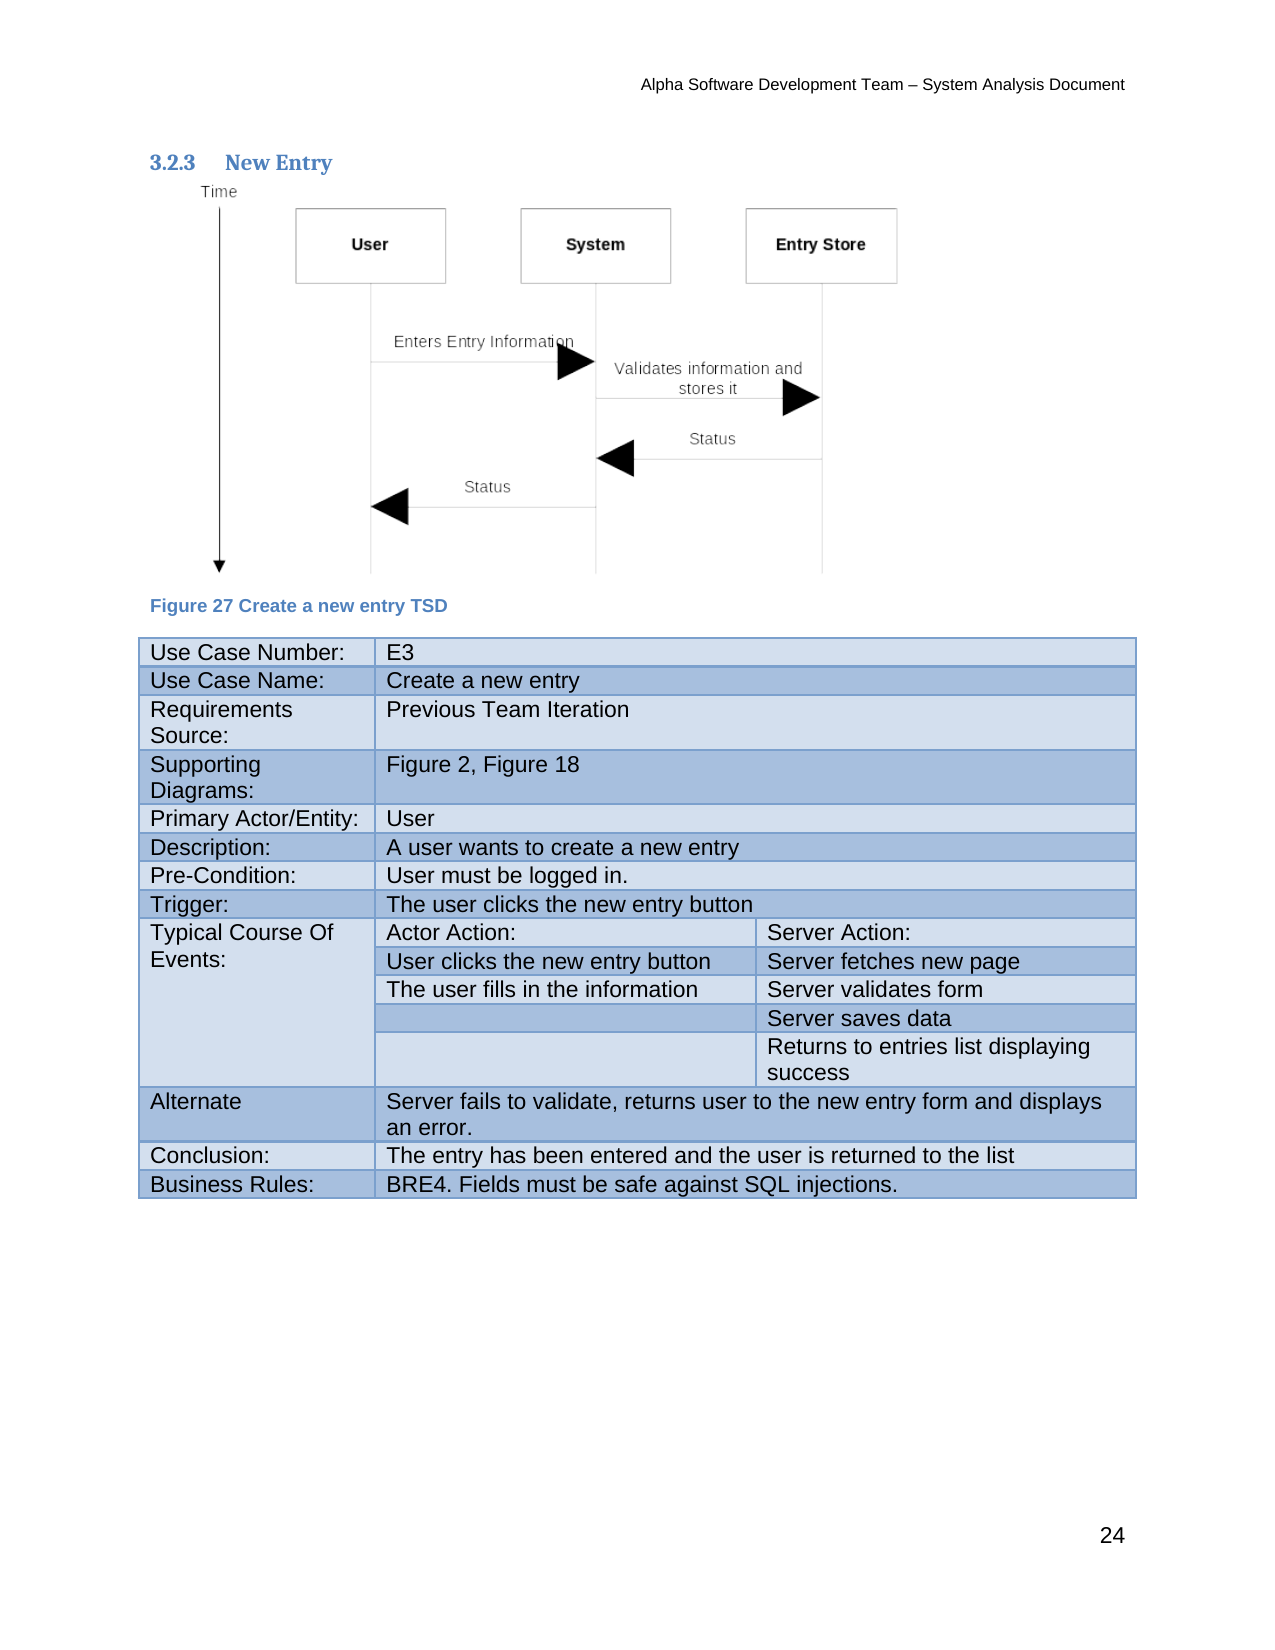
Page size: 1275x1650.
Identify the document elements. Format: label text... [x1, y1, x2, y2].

table_cell Server fails to validate, returns user to the new entry form and displays an error. [376, 1088, 1135, 1140]
table_cell Typical Course Of Events: [140, 919, 374, 1086]
table_cell [376, 1033, 755, 1086]
table_cell Conclusion: [140, 1143, 374, 1169]
table_cell Use Case Name: [140, 668, 374, 694]
table_cell A user wants to create a new entry [376, 834, 1135, 860]
table_cell Server Action: [757, 919, 1135, 946]
table_cell Business Rules: [140, 1171, 374, 1197]
text Figure 27 Create a new entry TSD [150, 594, 1125, 616]
table_cell Server validates form [757, 976, 1135, 1002]
table_cell Trigger: [140, 891, 374, 917]
table_header Use Case Number: [140, 639, 374, 665]
table_cell BRE4. Fields must be safe against SQL injections. [376, 1171, 1135, 1197]
subtitle New Entry [150, 150, 1125, 176]
table_cell Supporting Diagrams: [140, 751, 374, 803]
table_cell Figure 2, Figure 18 [376, 751, 1135, 803]
table_cell Primary Actor/Entity: [140, 805, 374, 832]
table_cell Returns to entries list displaying success [757, 1033, 1135, 1086]
table_cell Alternate [140, 1088, 374, 1140]
table_cell Server saves data [757, 1005, 1135, 1031]
table_cell Server fetches new page [757, 948, 1135, 974]
table_cell User must be logged in. [376, 862, 1135, 889]
table_cell Actor Action: [376, 919, 755, 946]
table_cell Pre-Condition: [140, 862, 374, 889]
table_cell The user fills in the information [376, 976, 755, 1002]
table_cell Requirements Source: [140, 696, 374, 748]
table_cell The entry has been entered and the user is returned to the list [376, 1143, 1135, 1169]
table_cell [376, 1005, 755, 1031]
table_cell The user clicks the new entry button [376, 891, 1135, 917]
table_header E3 [376, 639, 1135, 665]
table_cell Previous Team Iteration [376, 696, 1135, 748]
table_cell User clicks the new entry button [376, 948, 755, 974]
table_cell Create a new entry [376, 668, 1135, 694]
table_cell User [376, 805, 1135, 832]
table_cell Description: [140, 834, 374, 860]
